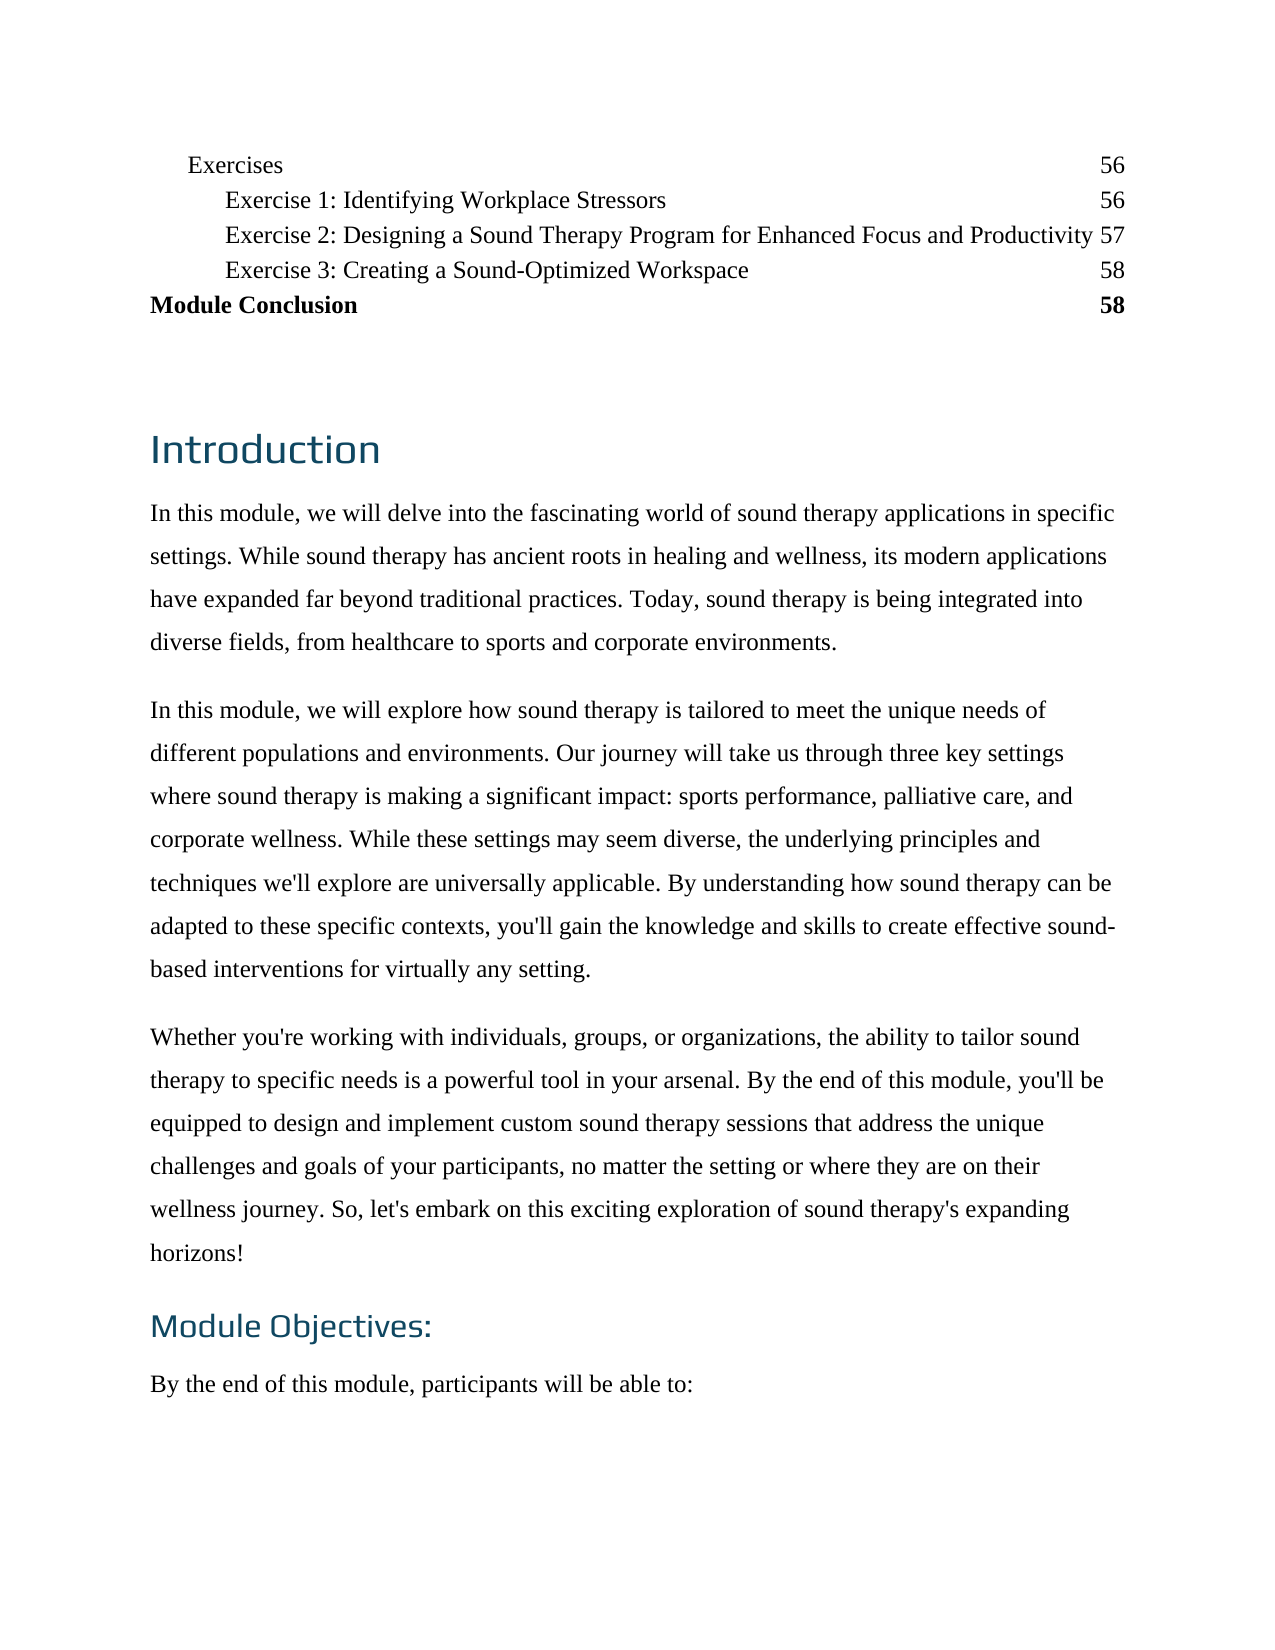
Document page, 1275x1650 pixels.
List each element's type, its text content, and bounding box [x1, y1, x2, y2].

text By the end of this module, participants will be able to: [150, 1369, 1125, 1398]
text In this module, we will explore how sound therapy is tailored to meet the unique needs of different populations and environments. Our journey will take us through three key settings where sound therapy is making a significant impact: sports performance, palliative care, and corporate wellness. While these settings may seem diverse, the underlying principles and techniques we'll explore are universally applicable. By understanding how sound therapy can be adapted to these specific contexts, you'll gain the knowledge and skills to create effective sound-based interventions for virtually any setting. [150, 695, 1125, 983]
text In this module, we will delve into the fascinating world of sound therapy applications in specific settings. While sound therapy has ancient roots in healing and wellness, its modern applications have expanded far beyond traditional practices. Today, sound therapy is being integrated into diverse fields, from healthcare to sports and corporate environments. [150, 498, 1125, 656]
text Whether you're working with individuals, groups, or organizations, the ability to tailor sound therapy to specific needs is a powerful tool in your arsenal. By the end of this module, you'll be equipped to design and implement custom sound therapy sessions that address the unique challenges and goals of your participants, no matter the setting or where they are on their wellness journey. So, let's embark on this exciting exploration of sound therapy's expanding horizons! [150, 1022, 1125, 1266]
subtitle Introduction [150, 424, 1125, 473]
subtitle Module Objectives: [150, 1306, 1125, 1344]
